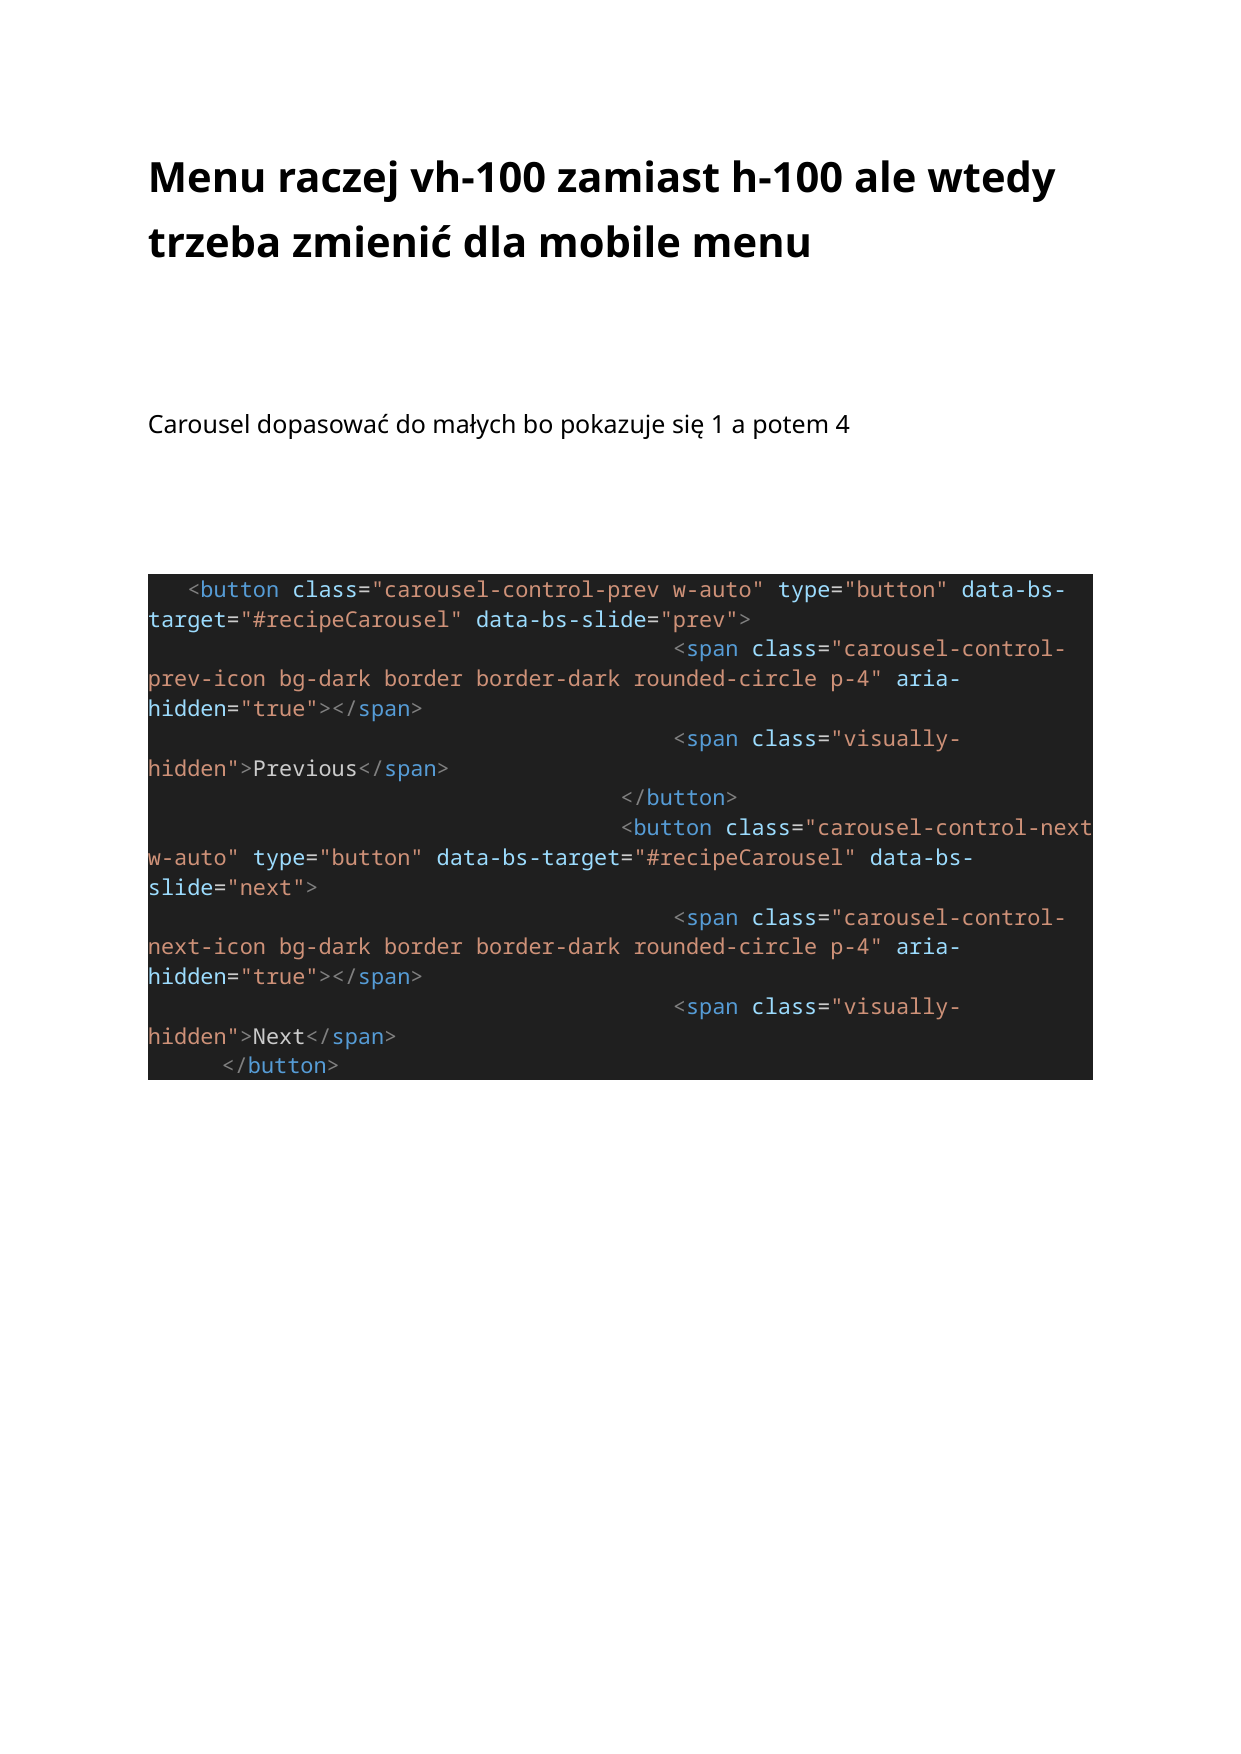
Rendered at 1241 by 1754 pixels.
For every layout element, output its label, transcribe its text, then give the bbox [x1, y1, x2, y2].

text <span class="carousel-control-next-icon bg-dark border border-dark rounded-circle p-4" aria-hidden="true"></span> [148, 902, 1093, 991]
text <span class="carousel-control-prev-icon bg-dark border border-dark rounded-circle p-4" aria-hidden="true"></span> [148, 633, 1093, 723]
text </button> [148, 1051, 1093, 1080]
text <button class="carousel-control-next w-auto" type="button" data-bs-target="#recipeCarousel" data-bs-slide="next"> [148, 812, 1093, 902]
text <button class="carousel-control-prev w-auto" type="button" data-bs-target="#recipeCarousel" data-bs-slide="prev"> [148, 574, 1093, 633]
text Menu raczej vh-100 zamiast h-100 ale wtedy trzeba zmienić dla mobile menu [148, 148, 1093, 269]
text <span class="visually-hidden">Next</span> [148, 991, 1093, 1051]
text <span class="visually-hidden">Previous</span> [148, 723, 1093, 782]
text </button> [148, 782, 1093, 812]
text Carousel dopasować do małych bo pokazuje się 1 a potem 4 [148, 406, 1093, 440]
